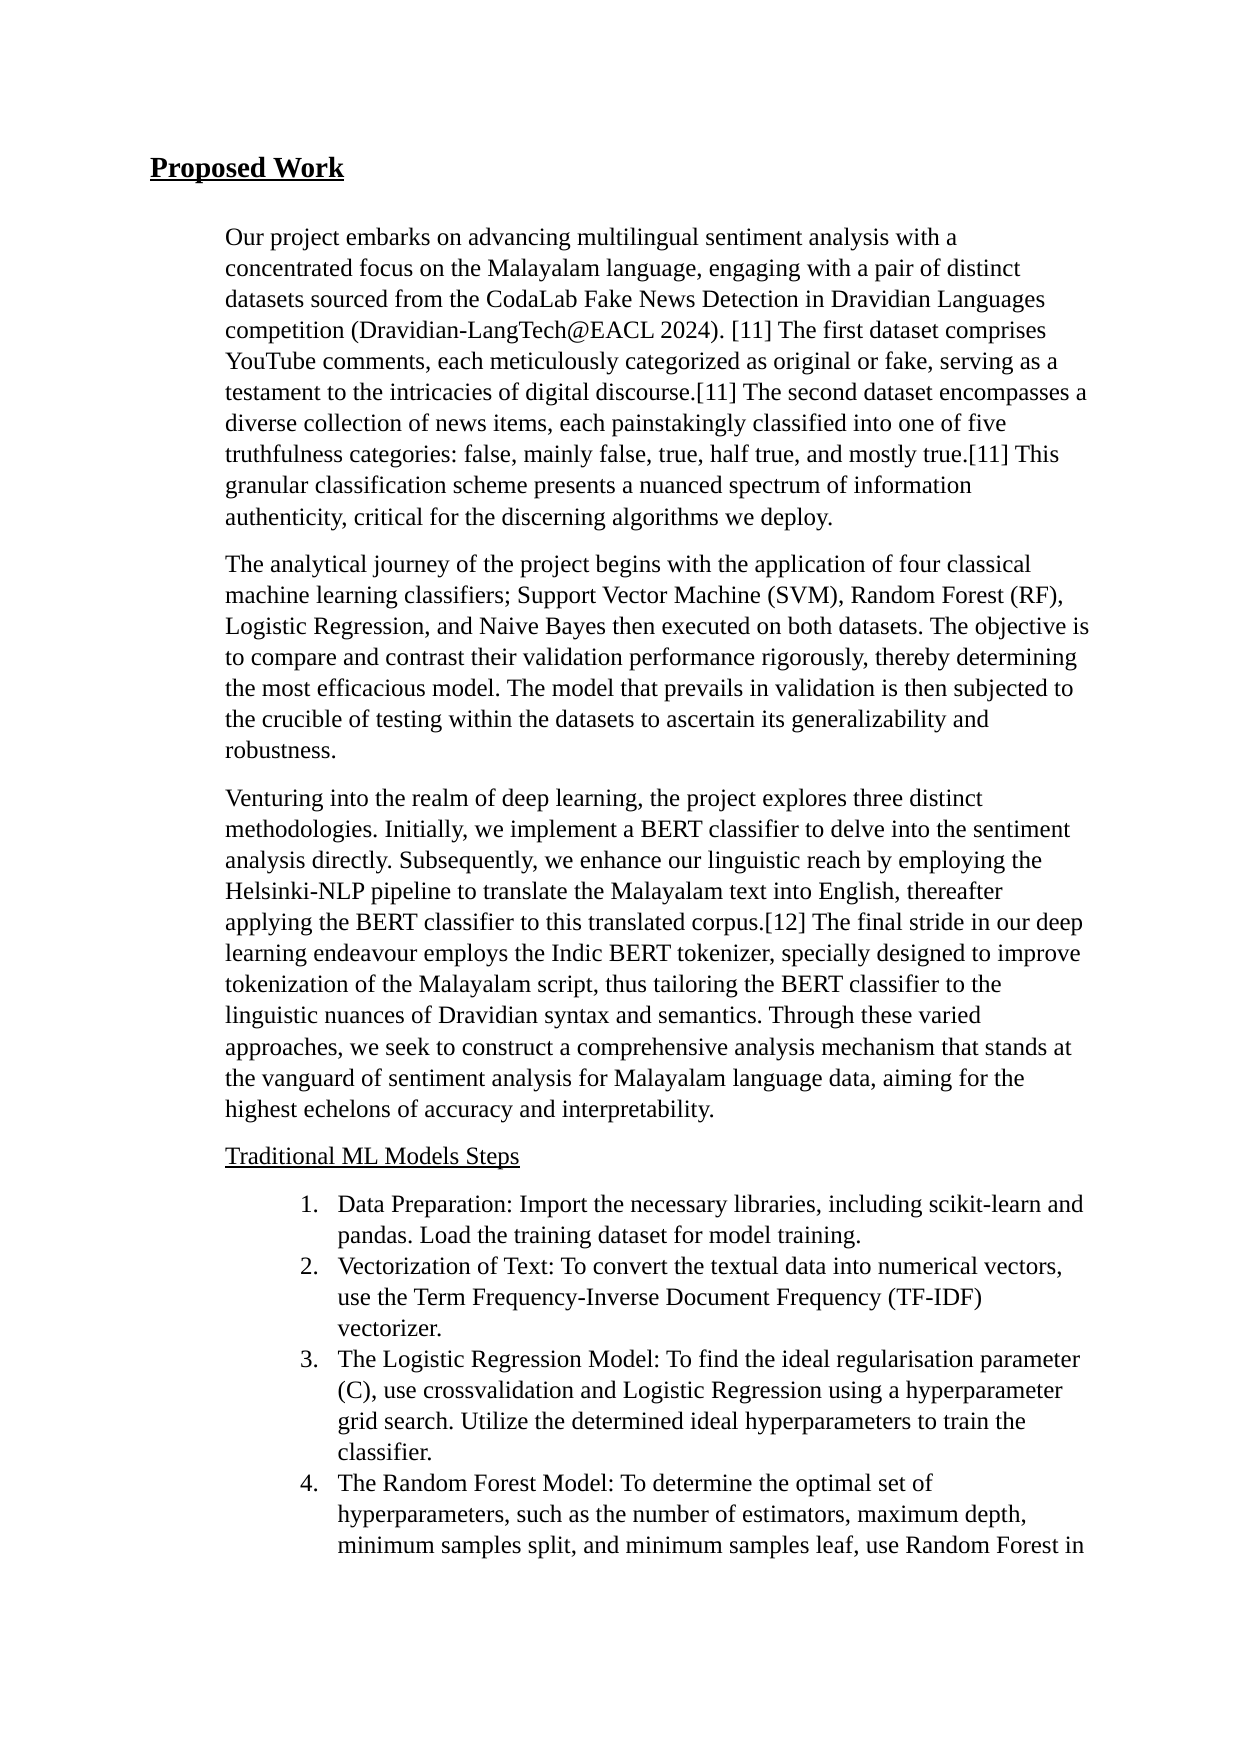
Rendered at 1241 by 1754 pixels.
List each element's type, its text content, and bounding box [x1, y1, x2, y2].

list The Logistic Regression Model: To find the ideal regularisation parameter (C), use crossvalidation and Logistic Regression using a hyperparameter grid search. Utilize the determined ideal hyperparameters to train the classifier. [300, 1344, 1090, 1466]
text Venturing into the realm of deep learning, the project explores three distinct methodologies. Initially, we implement a BERT classifier to delve into the sentiment analysis directly. Subsequently, we enhance our linguistic reach by employing the Helsinki-NLP pipeline to translate the Malayalam text into English, thereafter applying the BERT classifier to this translated corpus.[12] The final stride in our deep learning endeavour employs the Indic BERT tokenizer, specially designed to improve tokenization of the Malayalam script, thus tailoring the BERT classifier to the linguistic nuances of Dravidian syntax and semantics. Through these varied approaches, we seek to construct a comprehensive analysis mechanism that stands at the vanguard of sentiment analysis for Malayalam language data, aiming for the highest echelons of accuracy and interpretability. [225, 783, 1090, 1122]
text The analytical journey of the project begins with the application of four classical machine learning classifiers; Support Vector Machine (SVM), Random Forest (RF), Logistic Regression, and Naive Bayes then executed on both datasets. The objective is to compare and contrast their validation performance rigorously, thereby determining the most efficacious model. The model that prevails in validation is then subjected to the crucible of testing within the datasets to ascertain its generalizability and robustness. [225, 549, 1090, 764]
text Traditional ML Models Steps [225, 1141, 1090, 1170]
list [300, 1468, 1090, 1559]
list Vectorization of Text: To convert the textual data into numerical vectors, use the Term Frequency-Inverse Document Frequency (TF-IDF) vectorizer. [300, 1251, 1090, 1342]
text Proposed Work [150, 150, 1090, 183]
list Data Preparation: Import the necessary libraries, including scikit-learn and pandas. Load the training dataset for model training. [300, 1189, 1090, 1249]
text Our project embarks on advancing multilingual sentiment analysis with a concentrated focus on the Malayalam language, engaging with a pair of distinct datasets sourced from the CodaLab Fake News Detection in Dravidian Languages competition (Dravidian-LangTech@EACL 2024). [11] The first dataset comprises YouTube comments, each meticulously categorized as original or fake, serving as a testament to the intricacies of digital discourse.[11] The second dataset encompasses a diverse collection of news items, each painstakingly classified into one of five truthfulness categories: false, mainly false, true, half true, and mostly true.[11] This granular classification scheme presents a nuanced spectrum of information authenticity, critical for the discerning algorithms we deploy. [225, 222, 1090, 530]
